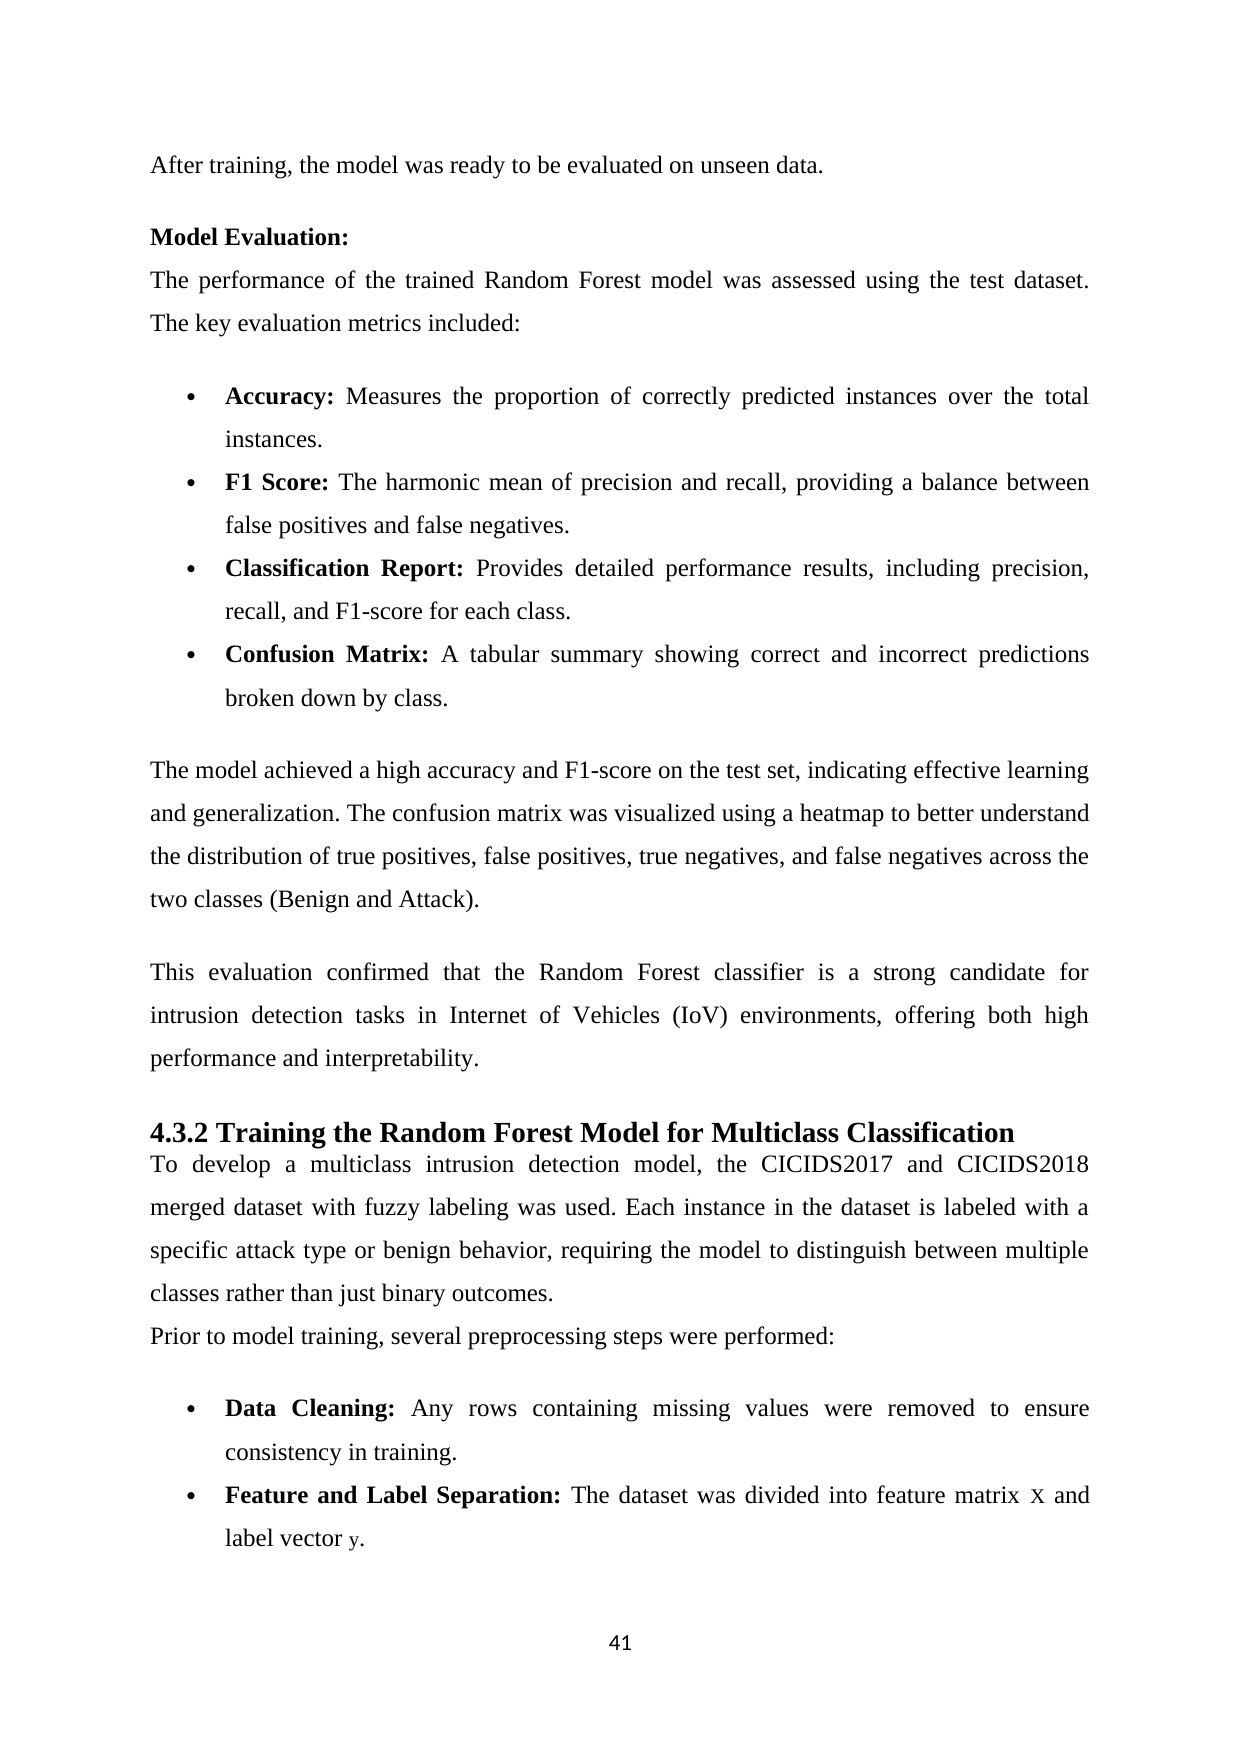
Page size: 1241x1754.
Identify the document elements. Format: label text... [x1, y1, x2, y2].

text Model Evaluation: [150, 222, 1090, 251]
list Classification Report: Provides detailed performance results, including precision, recall, and F1-score for each class. [187, 553, 1090, 625]
list Feature and Label Separation: The dataset was divided into feature matrix X and label vector y. [187, 1480, 1090, 1552]
text The model achieved a high accuracy and F1-score on the test set, indicating effective learning and generalization. The confusion matrix was visualized using a heatmap to better understand the distribution of true positives, false positives, true negatives, and false negatives across the two classes (Benign and Attack). [150, 755, 1090, 913]
list Confusion Matrix: A tabular summary showing correct and incorrect predictions broken down by class. [187, 639, 1090, 711]
text To develop a multiclass intrusion detection model, the CICIDS2017 and CICIDS2018 merged dataset with fuzzy labeling was used. Each instance in the dataset is labeled with a specific attack type or benign behavior, requiring the model to distinguish between multiple classes rather than just binary outcomes. [150, 1149, 1090, 1307]
list Accuracy: Measures the proportion of correctly predicted instances over the total instances. [187, 381, 1090, 453]
text 4.3.2 Training the Random Forest Model for Multiclass Classification [150, 1115, 1090, 1149]
text The performance of the trained Random Forest model was assessed using the test dataset. The key evaluation metrics included: [150, 265, 1090, 337]
list Data Cleaning: Any rows containing missing values were removed to ensure consistency in training. [187, 1393, 1090, 1465]
text This evaluation confirmed that the Random Forest classifier is a strong candidate for intrusion detection tasks in Internet of Vehicles (IoV) environments, offering both high performance and interpretability. [150, 957, 1090, 1072]
list F1 Score: The harmonic mean of precision and recall, providing a balance between false positives and false negatives. [187, 467, 1090, 539]
text Prior to model training, several preprocessing steps were performed: [150, 1321, 1090, 1350]
text After training, the model was ready to be evaluated on unseen data. [150, 150, 1090, 179]
